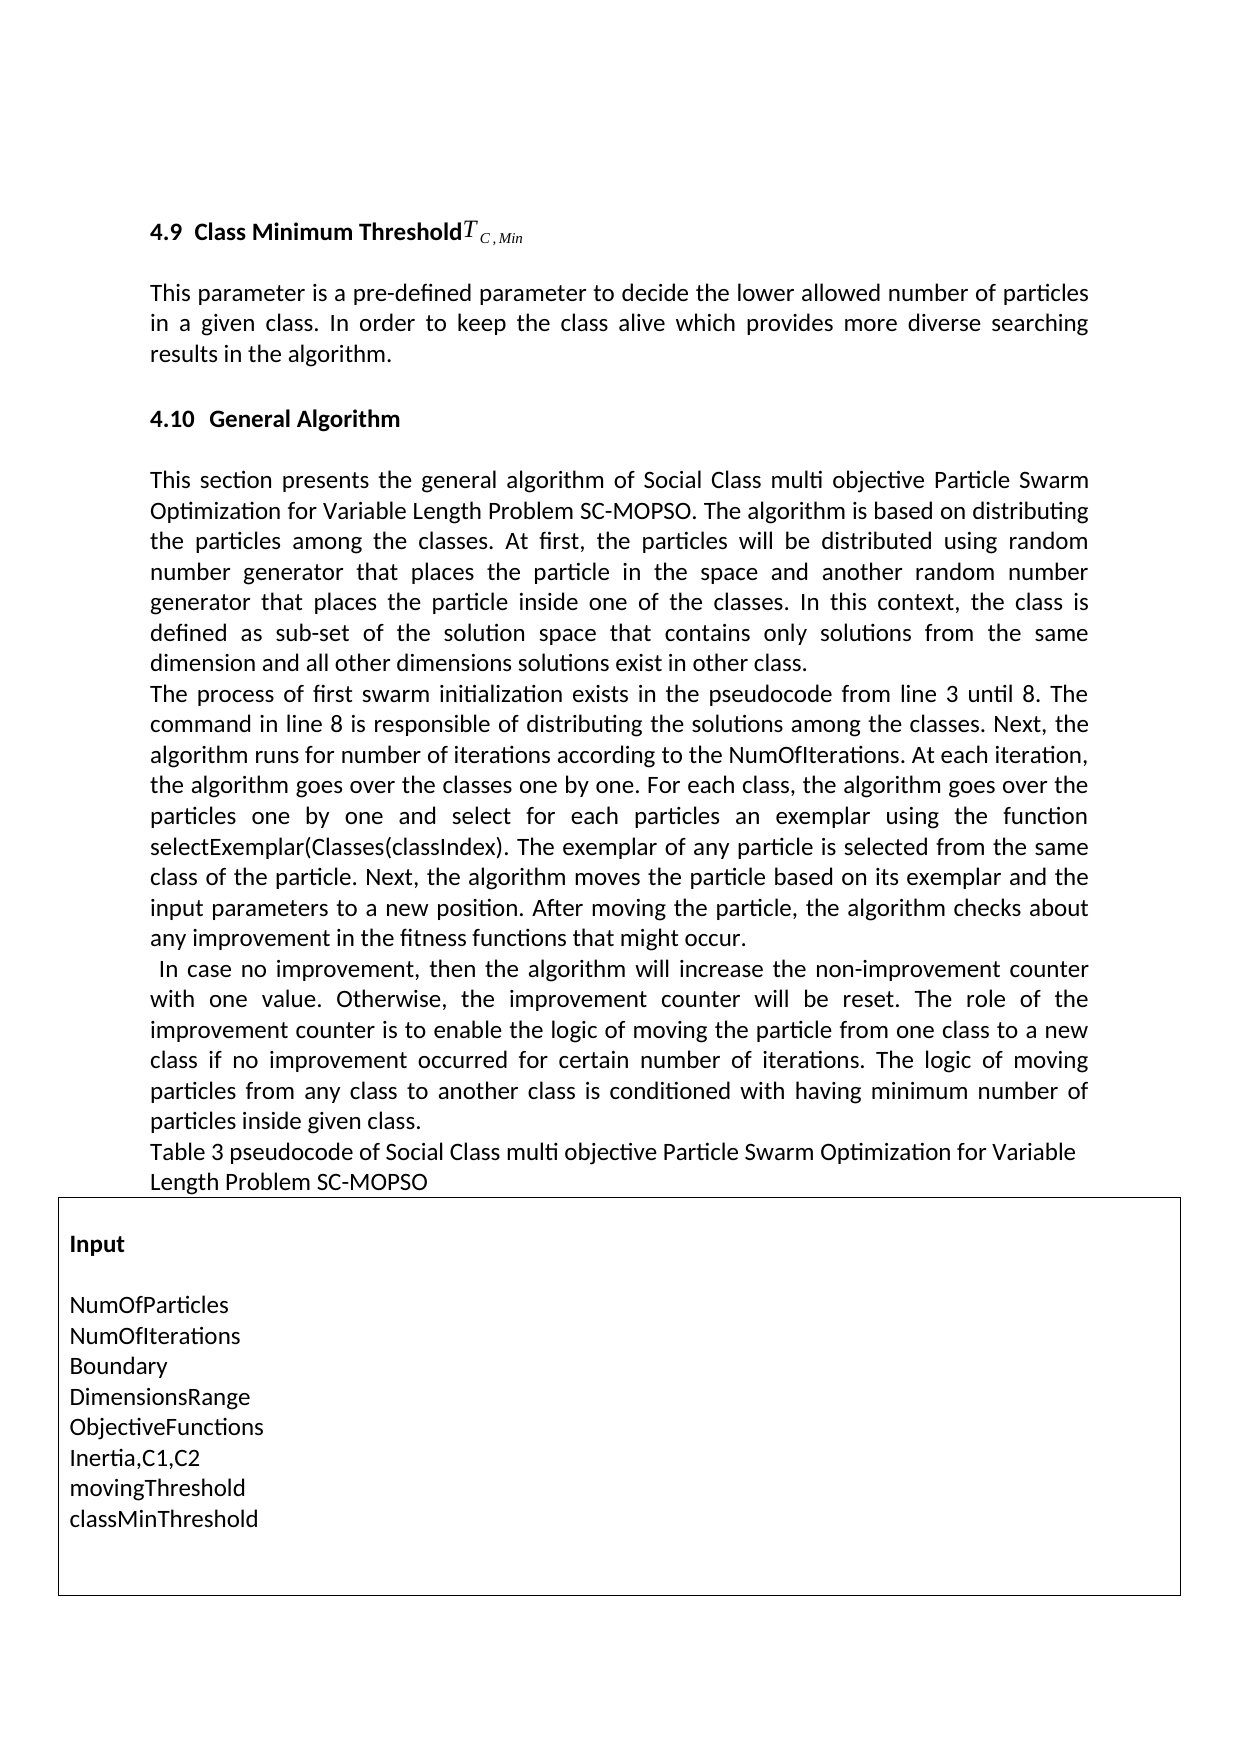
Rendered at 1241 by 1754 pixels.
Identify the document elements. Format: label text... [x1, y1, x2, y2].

text This parameter is a pre-defined parameter to decide the lower allowed number of particles in a given class. In order to keep the class alive which provides more diverse searching results in the algorithm. [150, 277, 1090, 369]
text Table 3 pseudocode of Social Class multi objective Particle Swarm Optimization for Variable Length Problem SC-MOPSO [150, 1136, 1090, 1197]
subtitle General Algorithm [150, 403, 1090, 434]
text This section presents the general algorithm of Social Class multi objective Particle Swarm Optimization for Variable Length Problem SC-MOPSO. The algorithm is based on distributing the particles among the classes. At first, the particles will be distributed using random number generator that places the particle in the space and another random number generator that places the particle inside one of the classes. In this context, the class is defined as sub-set of the solution space that contains only solutions from the same dimension and all other dimensions solutions exist in other class. [150, 464, 1090, 678]
text The process of first swarm initialization exists in the pseudocode from line 3 until 8. The command in line 8 is responsible of distributing the solutions among the classes. Next, the algorithm runs for number of iterations according to the NumOfIterations. At each iteration, the algorithm goes over the classes one by one. For each class, the algorithm goes over the particles one by one and select for each particles an exemplar using the function selectExemplar(Classes(classIndex). The exemplar of any particle is selected from the same class of the particle. Next, the algorithm moves the particle based on its exemplar and the input parameters to a new position. After moving the particle, the algorithm checks about any improvement in the fitness functions that might occur. [150, 678, 1090, 953]
text In case no improvement, then the algorithm will increase the non-improvement counter with one value. Otherwise, the improvement counter will be reset. The role of the improvement counter is to enable the logic of moving the particle from one class to a new class if no improvement occurred for certain number of iterations. The logic of moving particles from any class to another class is conditioned with having minimum number of particles inside given class. [150, 953, 1090, 1136]
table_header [59, 1198, 1180, 1595]
subtitle Class Minimum Threshold [150, 215, 1090, 247]
